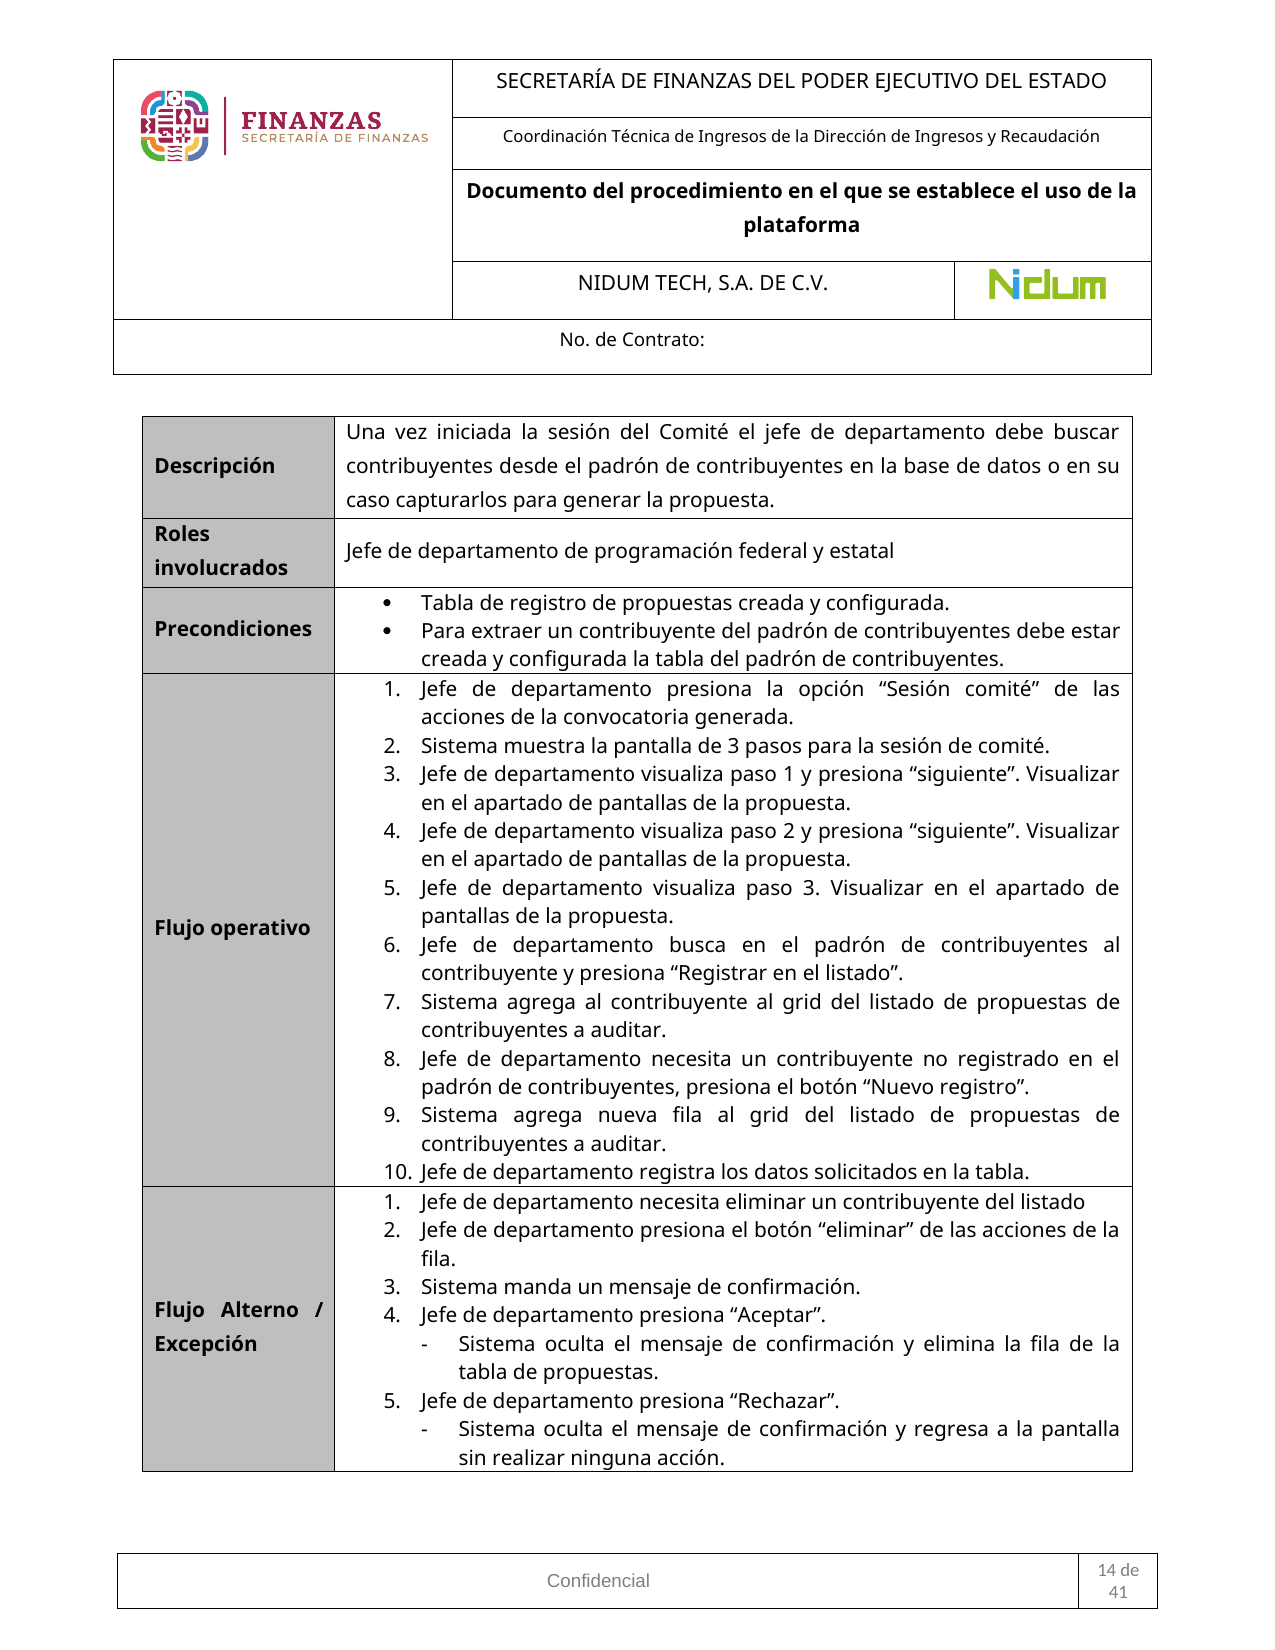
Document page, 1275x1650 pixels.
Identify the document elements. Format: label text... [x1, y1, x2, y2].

picture [983, 266, 1112, 301]
table_cell Flujo Alterno / Excepción [143, 1187, 334, 1471]
table_cell Jefe de departamento necesita eliminar un contribuyente del listado Jefe de departamento presiona el botón “eliminar” de las acciones de la fila. Sistema manda un mensaje de confirmación. Jefe de departamento presiona “Aceptar”. Sistema oculta el mensaje de confirmación y elimina la fila de la tabla de propuestas. Jefe de departamento presiona “Rechazar”. Sistema oculta el mensaje de confirmación y regresa a la pantalla sin realizar ninguna acción. [335, 1187, 1132, 1471]
table_cell Flujo operativo [143, 674, 334, 1186]
table_cell Una vez iniciada la sesión del Comité el jefe de departamento debe buscar contribuyentes desde el padrón de contribuyentes en la base de datos o en su caso capturarlos para generar la propuesta. [335, 417, 1132, 518]
table_cell Roles involucrados [143, 519, 334, 587]
picture [134, 82, 448, 168]
table_cell Jefe de departamento presiona la opción “Sesión comité” de las acciones de la convocatoria generada. Sistema muestra la pantalla de 3 pasos para la sesión de comité. Jefe de departamento visualiza paso 1 y presiona “siguiente”. Visualizar en el apartado de pantallas de la propuesta. Jefe de departamento visualiza paso 2 y presiona “siguiente”. Visualizar en el apartado de pantallas de la propuesta. Jefe de departamento visualiza paso 3. Visualizar en el apartado de pantallas de la propuesta. Jefe de departamento busca en el padrón de contribuyentes al contribuyente y presiona “Registrar en el listado”. Sistema agrega al contribuyente al grid del listado de propuestas de contribuyentes a auditar. Jefe de departamento necesita un contribuyente no registrado en el padrón de contribuyentes, presiona el botón “Nuevo registro”. Sistema agrega nueva fila al grid del listado de propuestas de contribuyentes a auditar. Jefe de departamento registra los datos solicitados en la tabla. [335, 674, 1132, 1186]
table_cell Precondiciones [143, 588, 334, 673]
table_cell Tabla de registro de propuestas creada y configurada. Para extraer un contribuyente del padrón de contribuyentes debe estar creada y configurada la tabla del padrón de contribuyentes. [335, 588, 1132, 673]
table_cell Descripción [143, 417, 334, 518]
table_cell Jefe de departamento de programación federal y estatal [335, 519, 1132, 587]
